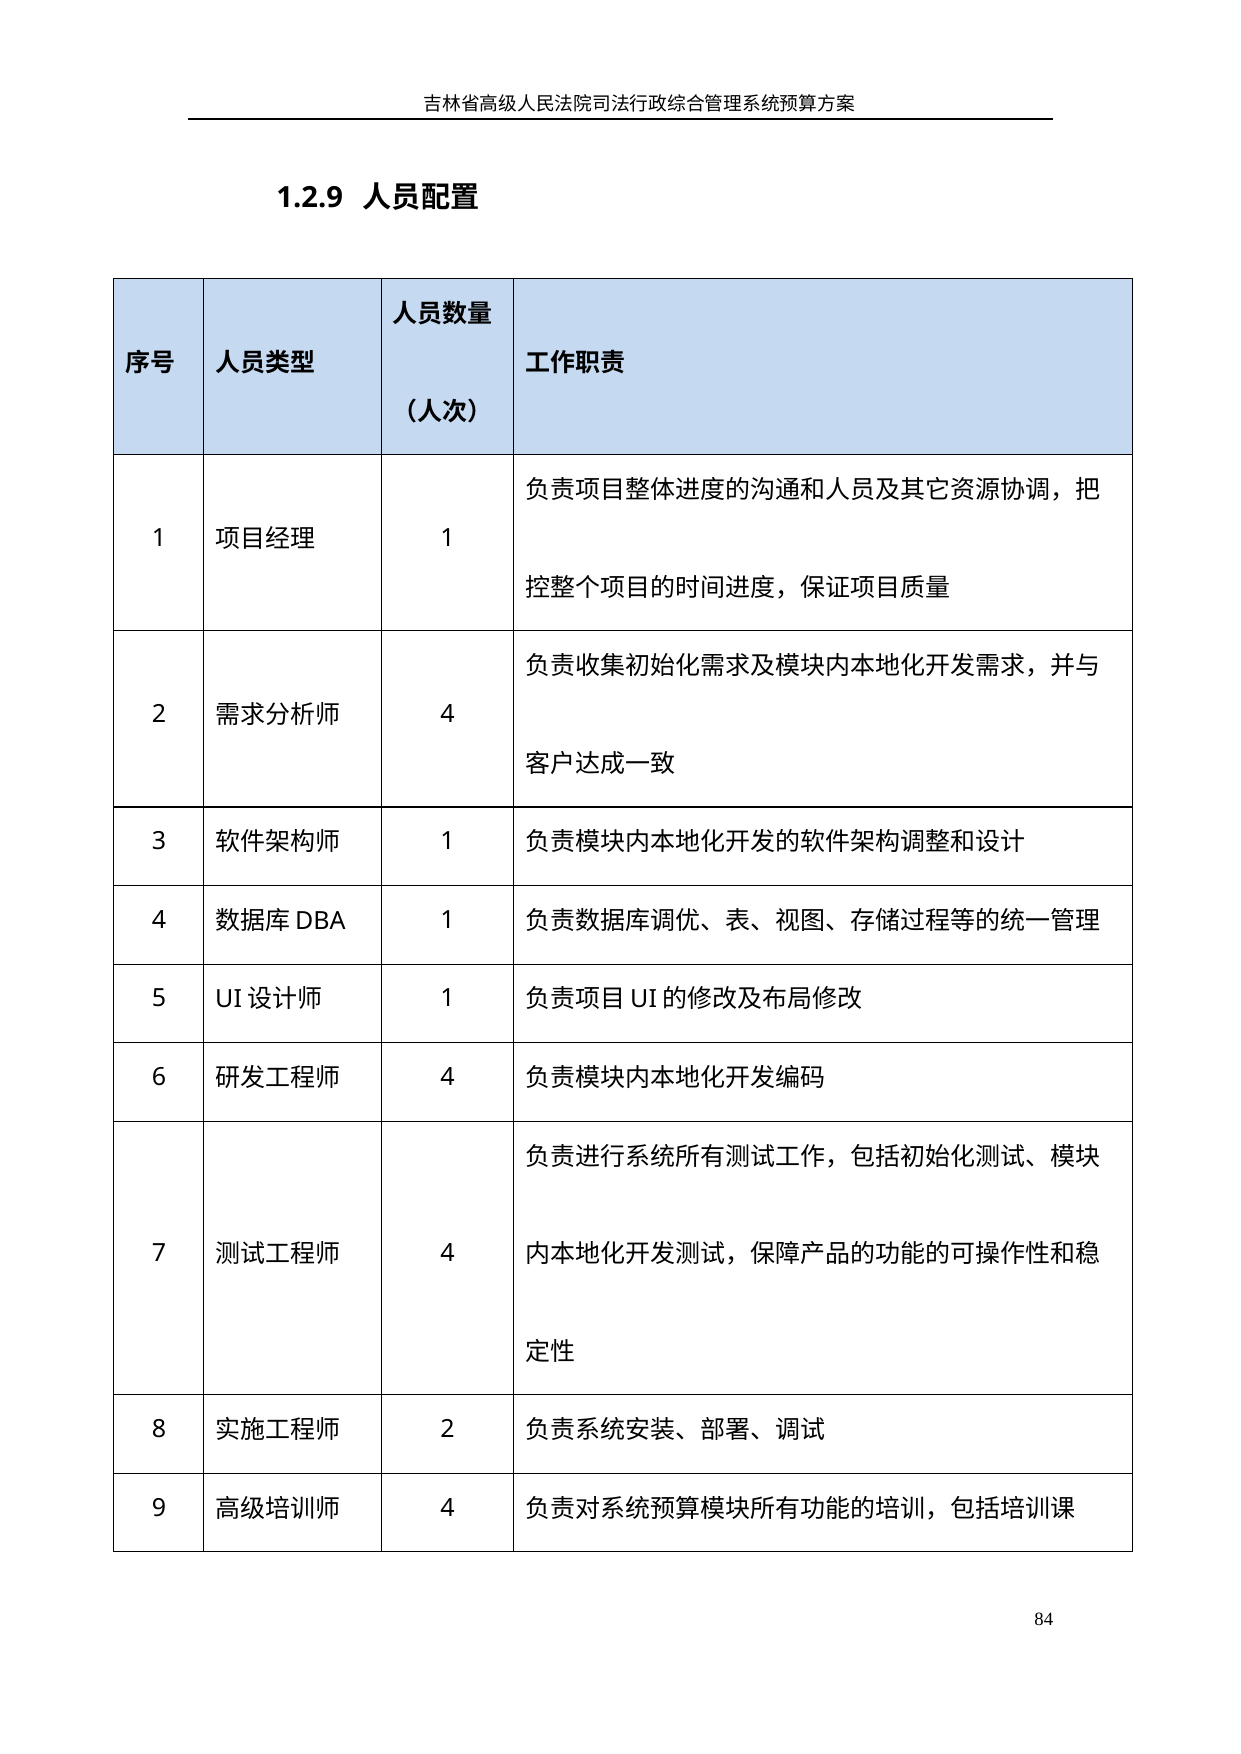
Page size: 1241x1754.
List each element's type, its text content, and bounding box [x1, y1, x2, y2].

table_cell 4 [382, 631, 513, 806]
table_cell 1 [114, 455, 203, 630]
subtitle 人员配置 [276, 162, 1053, 227]
table_cell 软件架构师 [204, 808, 381, 885]
table_cell 高级培训师 [204, 1474, 381, 1551]
table_cell 2 [114, 631, 203, 806]
table_cell 5 [114, 965, 203, 1042]
table_cell 测试工程师 [204, 1122, 381, 1394]
table_cell 负责模块内本地化开发的软件架构调整和设计 [514, 808, 1132, 885]
table_cell UI设计师 [204, 965, 381, 1042]
table_cell 负责进行系统所有测试工作，包括初始化测试、模块内本地化开发测试，保障产品的功能的可操作性和稳定性 [514, 1122, 1132, 1394]
table_header 人员类型 [204, 279, 381, 454]
table_cell 6 [114, 1043, 203, 1121]
table_cell 实施工程师 [204, 1395, 381, 1473]
table_cell 2 [382, 1395, 513, 1473]
table_header 序号 [114, 279, 203, 454]
table_cell 7 [114, 1122, 203, 1394]
table_cell 负责项目整体进度的沟通和人员及其它资源协调，把控整个项目的时间进度，保证项目质量 [514, 455, 1132, 630]
table_cell 负责收集初始化需求及模块内本地化开发需求，并与客户达成一致 [514, 631, 1132, 806]
table_header 工作职责 [514, 279, 1132, 454]
table_cell 需求分析师 [204, 631, 381, 806]
table_cell 1 [382, 808, 513, 885]
table_cell 负责数据库调优、表、视图、存储过程等的统一管理 [514, 886, 1132, 963]
table_cell 负责项目UI的修改及布局修改 [514, 965, 1132, 1042]
table_cell 8 [114, 1395, 203, 1473]
table_cell 负责系统安装、部署、调试 [514, 1395, 1132, 1473]
table_cell 1 [382, 886, 513, 963]
table_cell 9 [114, 1474, 203, 1551]
table_cell 3 [114, 808, 203, 885]
table_cell 1 [382, 965, 513, 1042]
table_cell 研发工程师 [204, 1043, 381, 1121]
table_cell 1 [382, 455, 513, 630]
table_cell 项目经理 [204, 455, 381, 630]
table_cell 4 [114, 886, 203, 963]
table_header 人员数量（人次） [382, 279, 513, 454]
table_cell 负责模块内本地化开发编码 [514, 1043, 1132, 1121]
table_cell 4 [382, 1474, 513, 1551]
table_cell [514, 1474, 1132, 1551]
table_cell 4 [382, 1043, 513, 1121]
table_cell 4 [382, 1122, 513, 1394]
table_cell 数据库DBA [204, 886, 381, 963]
